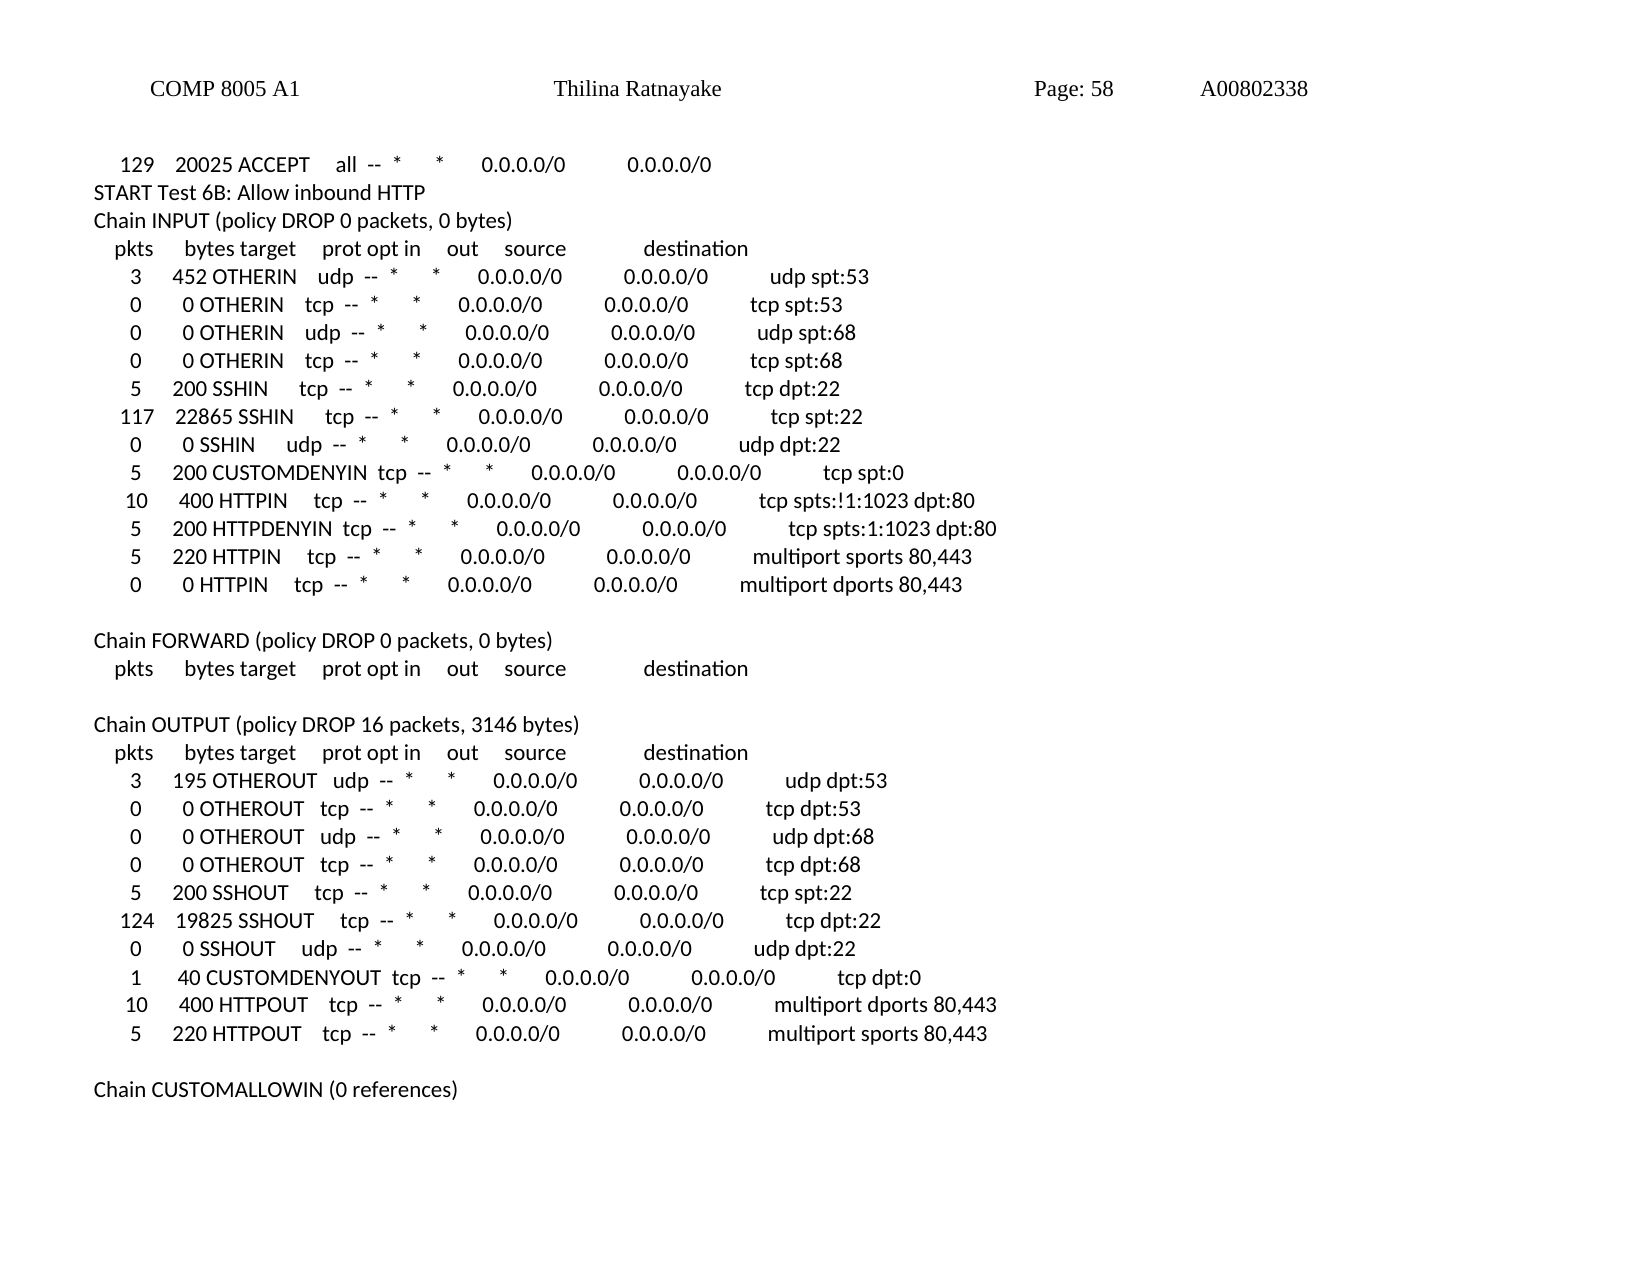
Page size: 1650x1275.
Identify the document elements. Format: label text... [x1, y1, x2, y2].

text 0 0 OTHERIN tcp -- * * 0.0.0.0/0 0.0.0.0/0 tcp spt:53 [94, 290, 1500, 318]
text 5 200 HTTPDENYIN tcp -- * * 0.0.0.0/0 0.0.0.0/0 tcp spts:1:1023 dpt:80 [94, 514, 1500, 542]
text 0 0 OTHEROUT tcp -- * * 0.0.0.0/0 0.0.0.0/0 tcp dpt:68 [94, 851, 1500, 878]
text 129 20025 ACCEPT all -- * * 0.0.0.0/0 0.0.0.0/0 [94, 150, 1500, 178]
text 10 400 HTTPOUT tcp -- * * 0.0.0.0/0 0.0.0.0/0 multiport dports 80,443 [94, 991, 1500, 1019]
text pkts bytes target prot opt in out source destination [94, 654, 1500, 682]
text 117 22865 SSHIN tcp -- * * 0.0.0.0/0 0.0.0.0/0 tcp spt:22 [94, 402, 1500, 430]
text 0 0 OTHEROUT udp -- * * 0.0.0.0/0 0.0.0.0/0 udp dpt:68 [94, 822, 1500, 851]
text 5 200 SSHIN tcp -- * * 0.0.0.0/0 0.0.0.0/0 tcp dpt:22 [94, 374, 1500, 402]
text 0 0 OTHERIN tcp -- * * 0.0.0.0/0 0.0.0.0/0 tcp spt:68 [94, 346, 1500, 374]
text 5 200 CUSTOMDENYIN tcp -- * * 0.0.0.0/0 0.0.0.0/0 tcp spt:0 [94, 458, 1500, 486]
text Chain CUSTOMALLOWIN (0 references) [94, 1075, 1500, 1103]
text Chain INPUT (policy DROP 0 packets, 0 bytes) [94, 206, 1500, 234]
text 0 0 OTHEROUT tcp -- * * 0.0.0.0/0 0.0.0.0/0 tcp dpt:53 [94, 794, 1500, 822]
text 0 0 HTTPIN tcp -- * * 0.0.0.0/0 0.0.0.0/0 multiport dports 80,443 [94, 570, 1500, 598]
text 0 0 OTHERIN udp -- * * 0.0.0.0/0 0.0.0.0/0 udp spt:68 [94, 318, 1500, 346]
text START Test 6B: Allow inbound HTTP [94, 178, 1500, 206]
text 10 400 HTTPIN tcp -- * * 0.0.0.0/0 0.0.0.0/0 tcp spts:!1:1023 dpt:80 [94, 486, 1500, 514]
text 124 19825 SSHOUT tcp -- * * 0.0.0.0/0 0.0.0.0/0 tcp dpt:22 [94, 907, 1500, 934]
text pkts bytes target prot opt in out source destination [94, 738, 1500, 766]
text 1 40 CUSTOMDENYOUT tcp -- * * 0.0.0.0/0 0.0.0.0/0 tcp dpt:0 [94, 963, 1500, 991]
text 3 195 OTHEROUT udp -- * * 0.0.0.0/0 0.0.0.0/0 udp dpt:53 [94, 766, 1500, 794]
text 0 0 SSHIN udp -- * * 0.0.0.0/0 0.0.0.0/0 udp dpt:22 [94, 430, 1500, 458]
text 5 200 SSHOUT tcp -- * * 0.0.0.0/0 0.0.0.0/0 tcp spt:22 [94, 878, 1500, 907]
text Chain FORWARD (policy DROP 0 packets, 0 bytes) [94, 626, 1500, 654]
text 5 220 HTTPOUT tcp -- * * 0.0.0.0/0 0.0.0.0/0 multiport sports 80,443 [94, 1019, 1500, 1047]
text 5 220 HTTPIN tcp -- * * 0.0.0.0/0 0.0.0.0/0 multiport sports 80,443 [94, 542, 1500, 570]
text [94, 234, 1500, 262]
text 3 452 OTHERIN udp -- * * 0.0.0.0/0 0.0.0.0/0 udp spt:53 [94, 262, 1500, 290]
text Chain OUTPUT (policy DROP 16 packets, 3146 bytes) [94, 710, 1500, 738]
text 0 0 SSHOUT udp -- * * 0.0.0.0/0 0.0.0.0/0 udp dpt:22 [94, 934, 1500, 963]
